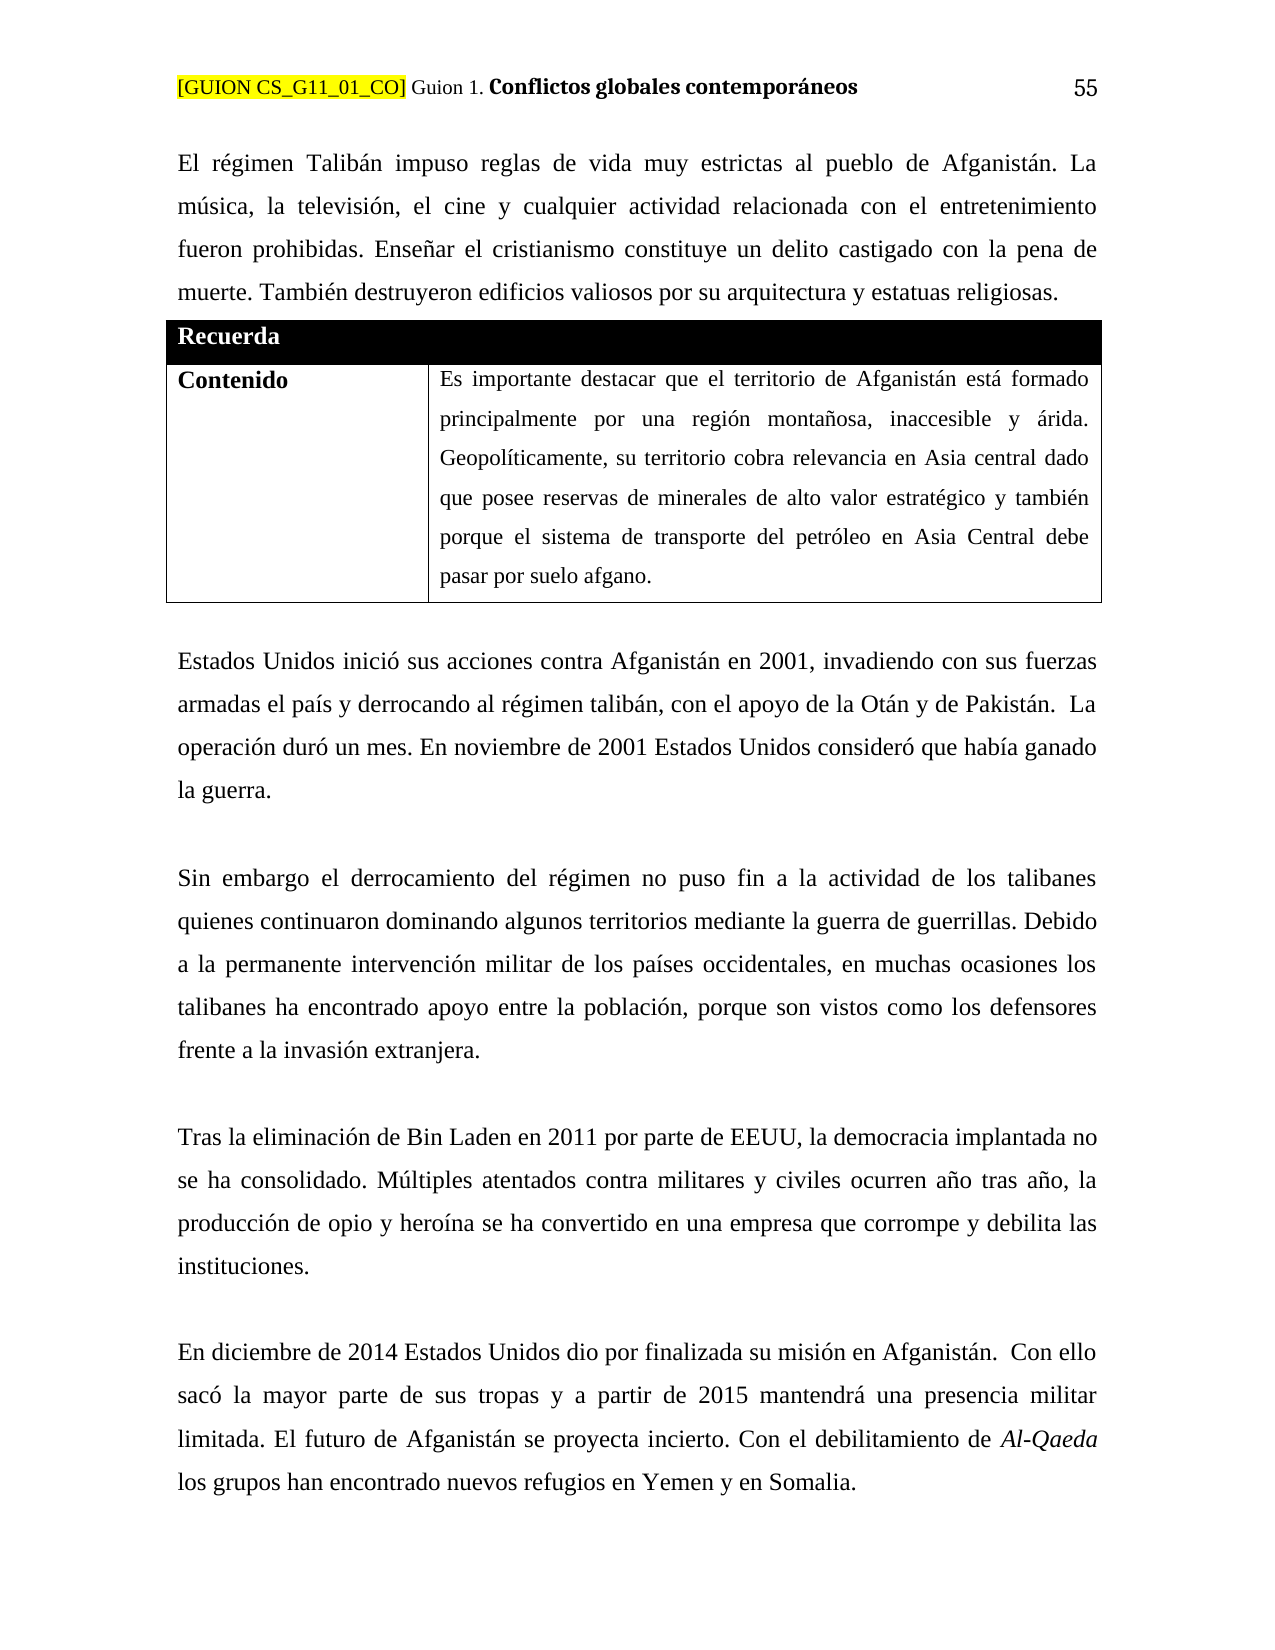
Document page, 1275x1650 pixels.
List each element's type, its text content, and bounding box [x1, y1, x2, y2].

table_cell Es importante destacar que el territorio de Afganistán está formado principalmente por una región montañosa, inaccesible y árida. Geopolíticamente, su territorio cobra relevancia en Asia central dado que posee reservas de minerales de alto valor estratégico y también porque el sistema de transporte del petróleo en Asia Central debe pasar por suelo afgano. [429, 365, 1101, 602]
table_header Recuerda [167, 321, 1101, 364]
table_cell Contenido [167, 365, 428, 602]
text Estados Unidos inició sus acciones contra Afganistán en 2001, invadiendo con sus fuerzas armadas el país y derrocando al régimen talibán, con el apoyo de la Otán y de Pakistán. La operación duró un mes. En noviembre de 2001 Estados Unidos consideró que había ganado la guerra. [177, 646, 1098, 805]
text Sin embargo el derrocamiento del régimen no puso fin a la actividad de los talibanes quienes continuaron dominando algunos territorios mediante la guerra de guerrillas. Debido a la permanente intervención militar de los países occidentales, en muchas ocasiones los talibanes ha encontrado apoyo entre la población, porque son vistos como los defensores frente a la invasión extranjera. [177, 863, 1098, 1064]
text El régimen Talibán impuso reglas de vida muy estrictas al pueblo de Afganistán. La música, la televisión, el cine y cualquier actividad relacionada con el entretenimiento fueron prohibidas. Enseñar el cristianismo constituye un delito castigado con la pena de muerte. También destruyeron edificios valiosos por su arquitectura y estatuas religiosas. [177, 148, 1098, 306]
text En diciembre de 2014 Estados Unidos dio por finalizada su misión en Afganistán. Con ello sacó la mayor parte de sus tropas y a partir de 2015 mantendrá una presencia militar limitada. El futuro de Afganistán se proyecta incierto. Con el debilitamiento de Al-Qaeda los grupos han encontrado nuevos refugios en Yemen y en Somalia. [177, 1337, 1098, 1496]
text Tras la eliminación de Bin Laden en 2011 por parte de EEUU, la democracia implantada no se ha consolidado. Múltiples atentados contra militares y civiles ocurren año tras año, la producción de opio y heroína se ha convertido en una empresa que corrompe y debilita las instituciones. [177, 1122, 1098, 1280]
